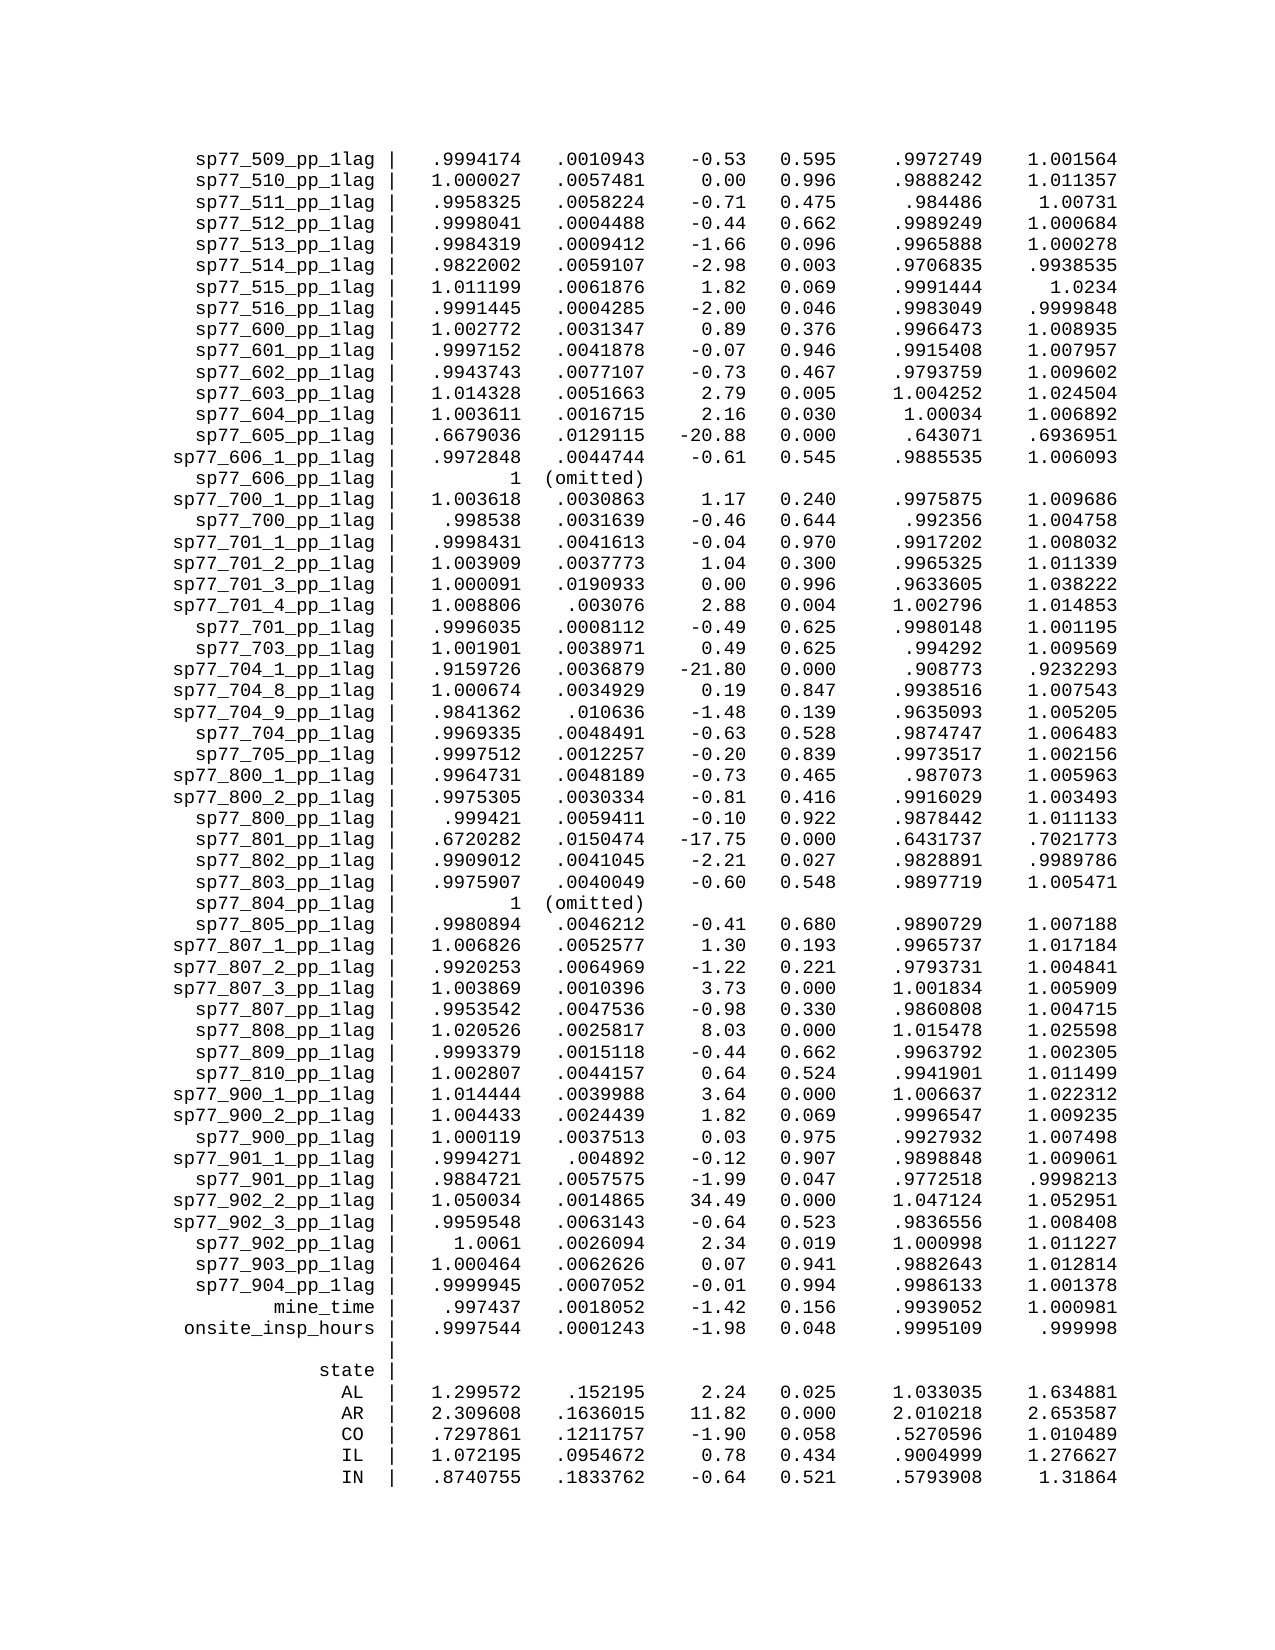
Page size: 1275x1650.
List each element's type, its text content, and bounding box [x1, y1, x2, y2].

text sp77_512_pp_1lag | .9998041 .0004488 -0.44 0.662 .9989249 1.000684 [150, 214, 1125, 235]
text sp77_604_pp_1lag | 1.003611 .0016715 2.16 0.030 1.00034 1.006892 [150, 405, 1125, 426]
text sp77_704_8_pp_1lag | 1.000674 .0034929 0.19 0.847 .9938516 1.007543 [150, 681, 1125, 702]
text sp77_804_pp_1lag | 1 (omitted) [150, 894, 1125, 915]
text state | [150, 1361, 1125, 1382]
text sp77_805_pp_1lag | .9980894 .0046212 -0.41 0.680 .9890729 1.007188 [150, 915, 1125, 936]
text sp77_603_pp_1lag | 1.014328 .0051663 2.79 0.005 1.004252 1.024504 [150, 384, 1125, 405]
text sp77_902_pp_1lag | 1.0061 .0026094 2.34 0.019 1.000998 1.011227 [150, 1234, 1125, 1255]
text sp77_810_pp_1lag | 1.002807 .0044157 0.64 0.524 .9941901 1.011499 [150, 1064, 1125, 1085]
text sp77_701_1_pp_1lag | .9998431 .0041613 -0.04 0.970 .9917202 1.008032 [150, 532, 1125, 554]
text IN | .8740755 .1833762 -0.64 0.521 .5793908 1.31864 [150, 1467, 1125, 1489]
text sp77_807_1_pp_1lag | 1.006826 .0052577 1.30 0.193 .9965737 1.017184 [150, 936, 1125, 957]
text AL | 1.299572 .152195 2.24 0.025 1.033035 1.634881 [150, 1382, 1125, 1404]
text sp77_704_1_pp_1lag | .9159726 .0036879 -21.80 0.000 .908773 .9232293 [150, 660, 1125, 681]
text sp77_904_pp_1lag | .9999945 .0007052 -0.01 0.994 .9986133 1.001378 [150, 1276, 1125, 1297]
text sp77_700_pp_1lag | .998538 .0031639 -0.46 0.644 .992356 1.004758 [150, 511, 1125, 532]
text sp77_809_pp_1lag | .9993379 .0015118 -0.44 0.662 .9963792 1.002305 [150, 1042, 1125, 1064]
text sp77_511_pp_1lag | .9958325 .0058224 -0.71 0.475 .984486 1.00731 [150, 192, 1125, 214]
text AR | 2.309608 .1636015 11.82 0.000 2.010218 2.653587 [150, 1404, 1125, 1425]
text sp77_602_pp_1lag | .9943743 .0077107 -0.73 0.467 .9793759 1.009602 [150, 362, 1125, 384]
text sp77_514_pp_1lag | .9822002 .0059107 -2.98 0.003 .9706835 .9938535 [150, 256, 1125, 277]
text sp77_902_2_pp_1lag | 1.050034 .0014865 34.49 0.000 1.047124 1.052951 [150, 1191, 1125, 1212]
text onsite_insp_hours | .9997544 .0001243 -1.98 0.048 .9995109 .999998 [150, 1319, 1125, 1340]
text sp77_807_2_pp_1lag | .9920253 .0064969 -1.22 0.221 .9793731 1.004841 [150, 957, 1125, 979]
text sp77_900_2_pp_1lag | 1.004433 .0024439 1.82 0.069 .9996547 1.009235 [150, 1106, 1125, 1127]
text sp77_800_pp_1lag | .999421 .0059411 -0.10 0.922 .9878442 1.011133 [150, 809, 1125, 830]
text sp77_902_3_pp_1lag | .9959548 .0063143 -0.64 0.523 .9836556 1.008408 [150, 1212, 1125, 1234]
text sp77_606_1_pp_1lag | .9972848 .0044744 -0.61 0.545 .9885535 1.006093 [150, 447, 1125, 469]
text sp77_605_pp_1lag | .6679036 .0129115 -20.88 0.000 .643071 .6936951 [150, 426, 1125, 447]
text sp77_807_3_pp_1lag | 1.003869 .0010396 3.73 0.000 1.001834 1.005909 [150, 979, 1125, 1000]
text sp77_701_2_pp_1lag | 1.003909 .0037773 1.04 0.300 .9965325 1.011339 [150, 554, 1125, 575]
text sp77_513_pp_1lag | .9984319 .0009412 -1.66 0.096 .9965888 1.000278 [150, 235, 1125, 256]
text sp77_703_pp_1lag | 1.001901 .0038971 0.49 0.625 .994292 1.009569 [150, 639, 1125, 660]
text sp77_509_pp_1lag | .9994174 .0010943 -0.53 0.595 .9972749 1.001564 [150, 150, 1125, 171]
text sp77_704_9_pp_1lag | .9841362 .010636 -1.48 0.139 .9635093 1.005205 [150, 702, 1125, 724]
text sp77_802_pp_1lag | .9909012 .0041045 -2.21 0.027 .9828891 .9989786 [150, 851, 1125, 872]
text IL | 1.072195 .0954672 0.78 0.434 .9004999 1.276627 [150, 1446, 1125, 1467]
text sp77_606_pp_1lag | 1 (omitted) [150, 469, 1125, 490]
text sp77_516_pp_1lag | .9991445 .0004285 -2.00 0.046 .9983049 .9999848 [150, 299, 1125, 320]
text sp77_800_1_pp_1lag | .9964731 .0048189 -0.73 0.465 .987073 1.005963 [150, 766, 1125, 787]
text CO | .7297861 .1211757 -1.90 0.058 .5270596 1.010489 [150, 1425, 1125, 1446]
text sp77_601_pp_1lag | .9997152 .0041878 -0.07 0.946 .9915408 1.007957 [150, 341, 1125, 362]
text sp77_903_pp_1lag | 1.000464 .0062626 0.07 0.941 .9882643 1.012814 [150, 1255, 1125, 1276]
text sp77_701_pp_1lag | .9996035 .0008112 -0.49 0.625 .9980148 1.001195 [150, 617, 1125, 639]
text sp77_705_pp_1lag | .9997512 .0012257 -0.20 0.839 .9973517 1.002156 [150, 745, 1125, 766]
text sp77_515_pp_1lag | 1.011199 .0061876 1.82 0.069 .9991444 1.0234 [150, 277, 1125, 299]
text mine_time | .997437 .0018052 -1.42 0.156 .9939052 1.000981 [150, 1297, 1125, 1319]
text sp77_701_3_pp_1lag | 1.000091 .0190933 0.00 0.996 .9633605 1.038222 [150, 575, 1125, 596]
text sp77_900_pp_1lag | 1.000119 .0037513 0.03 0.975 .9927932 1.007498 [150, 1127, 1125, 1149]
text sp77_701_4_pp_1lag | 1.008806 .003076 2.88 0.004 1.002796 1.014853 [150, 596, 1125, 617]
text sp77_901_pp_1lag | .9884721 .0057575 -1.99 0.047 .9772518 .9998213 [150, 1170, 1125, 1191]
text | [150, 1340, 1125, 1361]
text sp77_807_pp_1lag | .9953542 .0047536 -0.98 0.330 .9860808 1.004715 [150, 1000, 1125, 1021]
text sp77_803_pp_1lag | .9975907 .0040049 -0.60 0.548 .9897719 1.005471 [150, 872, 1125, 894]
text sp77_704_pp_1lag | .9969335 .0048491 -0.63 0.528 .9874747 1.006483 [150, 724, 1125, 745]
text sp77_510_pp_1lag | 1.000027 .0057481 0.00 0.996 .9888242 1.011357 [150, 171, 1125, 192]
text sp77_600_pp_1lag | 1.002772 .0031347 0.89 0.376 .9966473 1.008935 [150, 320, 1125, 341]
text sp77_801_pp_1lag | .6720282 .0150474 -17.75 0.000 .6431737 .7021773 [150, 830, 1125, 851]
text sp77_700_1_pp_1lag | 1.003618 .0030863 1.17 0.240 .9975875 1.009686 [150, 490, 1125, 511]
text sp77_808_pp_1lag | 1.020526 .0025817 8.03 0.000 1.015478 1.025598 [150, 1021, 1125, 1042]
text sp77_900_1_pp_1lag | 1.014444 .0039988 3.64 0.000 1.006637 1.022312 [150, 1085, 1125, 1106]
text sp77_901_1_pp_1lag | .9994271 .004892 -0.12 0.907 .9898848 1.009061 [150, 1149, 1125, 1170]
text sp77_800_2_pp_1lag | .9975305 .0030334 -0.81 0.416 .9916029 1.003493 [150, 787, 1125, 809]
